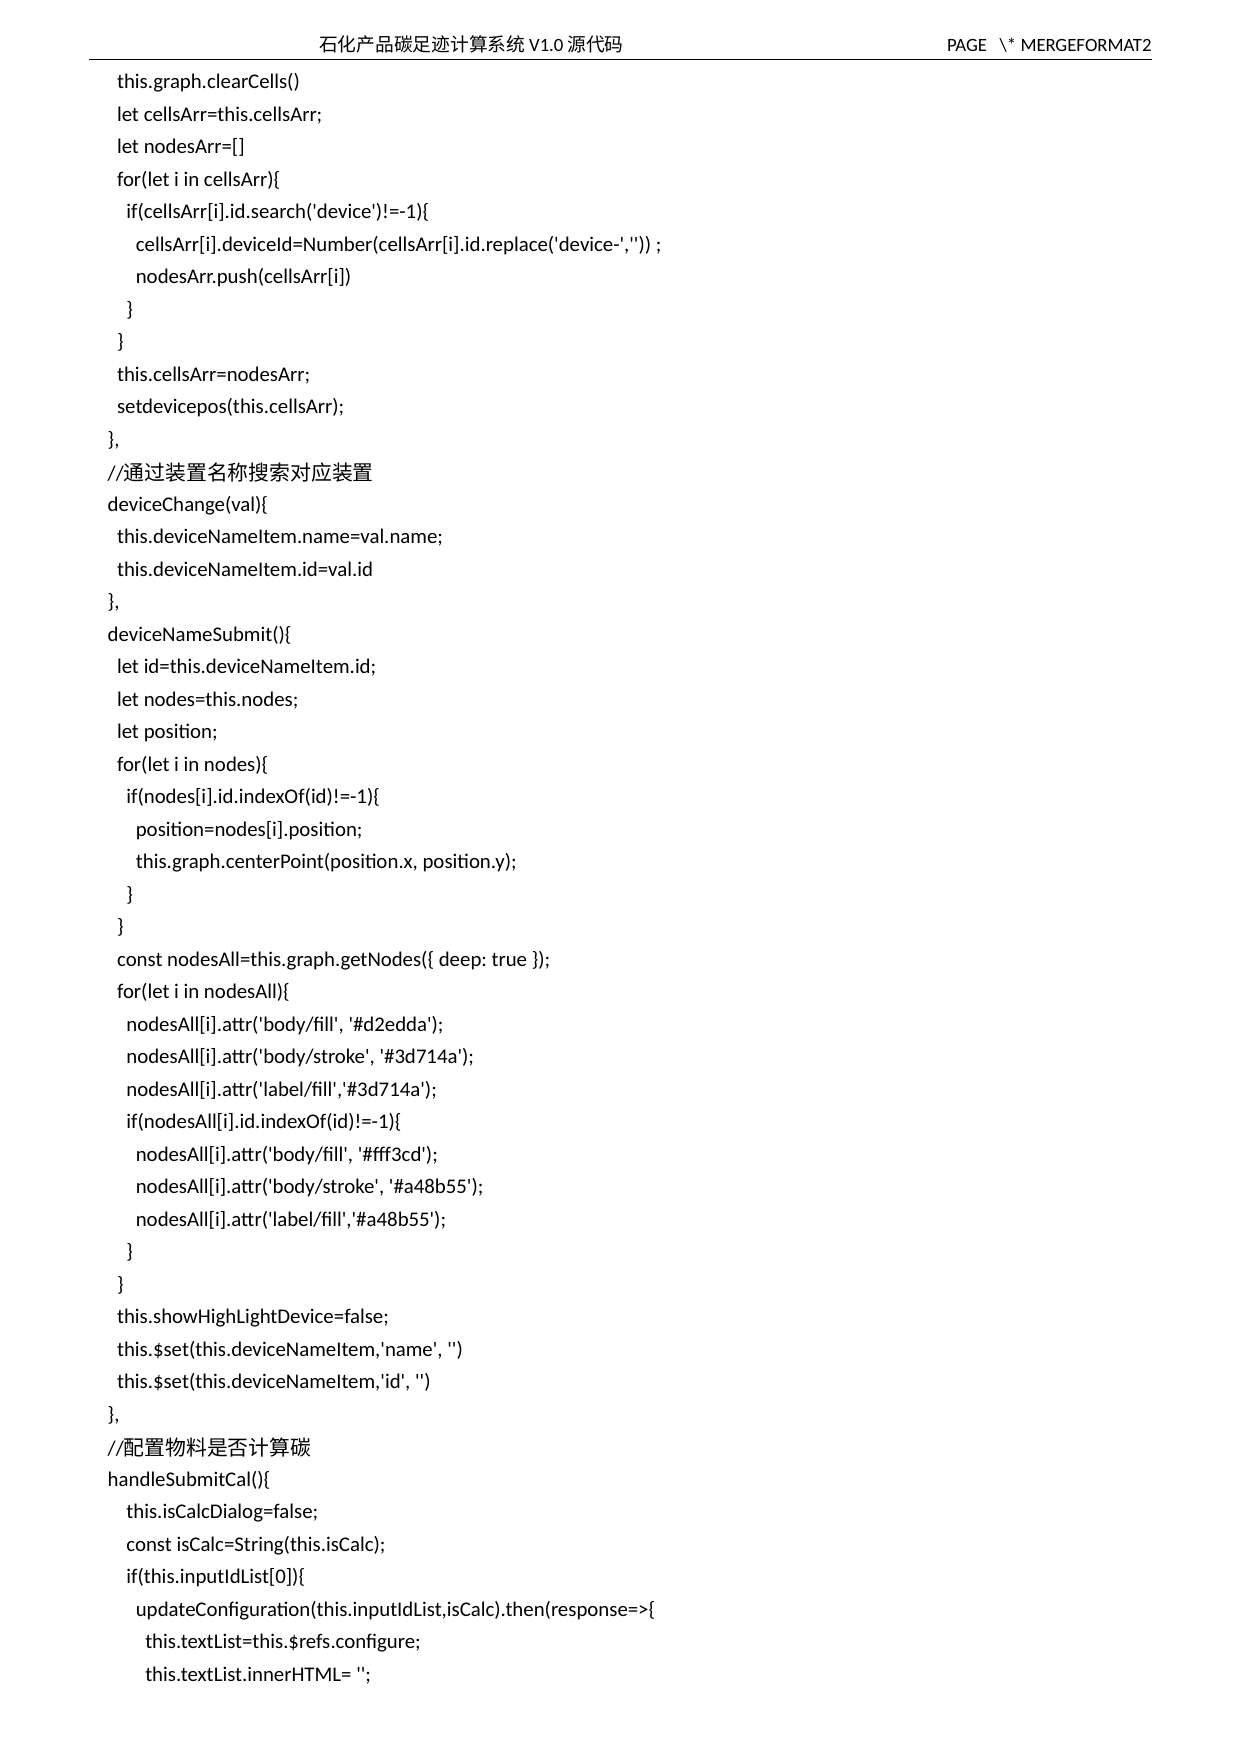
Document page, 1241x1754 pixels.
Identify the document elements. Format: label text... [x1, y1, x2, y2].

text nodesAll[i].attr('body/stroke', '#a48b55'); [89, 1170, 1152, 1203]
text if(cellsArr[i].id.search('device')!=-1){ [89, 195, 1152, 228]
text nodesAll[i].attr('body/stroke', '#3d714a'); [89, 1040, 1152, 1073]
text handleSubmitCal(){ [89, 1463, 1152, 1495]
text }, [89, 423, 1152, 455]
text } [89, 1235, 1152, 1268]
text nodesAll[i].attr('body/fill', '#d2edda'); [89, 1008, 1152, 1040]
text if(this.inputIdList[0]){ [89, 1560, 1152, 1593]
text //通过装置名称搜索对应装置 [89, 455, 1152, 488]
text this.isCalcDialog=false; [89, 1495, 1152, 1528]
text let nodesArr=[] [89, 130, 1152, 163]
text const isCalc=String(this.isCalc); [89, 1528, 1152, 1560]
text this.cellsArr=nodesArr; [89, 358, 1152, 390]
text this.graph.centerPoint(position.x, position.y); [89, 845, 1152, 878]
text updateConfiguration(this.inputIdList,isCalc).then(response=>{ [89, 1593, 1152, 1625]
text }, [89, 585, 1152, 618]
text nodesAll[i].attr('label/fill','#3d714a'); [89, 1073, 1152, 1105]
text this.graph.clearCells() [89, 65, 1152, 98]
text this.deviceNameItem.name=val.name; [89, 520, 1152, 553]
text if(nodesAll[i].id.indexOf(id)!=-1){ [89, 1105, 1152, 1138]
text nodesAll[i].attr('body/fill', '#fff3cd'); [89, 1138, 1152, 1170]
text let position; [89, 715, 1152, 748]
text let id=this.deviceNameItem.id; [89, 650, 1152, 683]
text } [89, 910, 1152, 943]
text deviceNameSubmit(){ [89, 618, 1152, 650]
text } [89, 293, 1152, 325]
text for(let i in cellsArr){ [89, 163, 1152, 195]
text this.$set(this.deviceNameItem,'name', '') [89, 1333, 1152, 1365]
text } [89, 325, 1152, 358]
text nodesArr.push(cellsArr[i]) [89, 260, 1152, 293]
text this.textList.innerHTML= ''; [89, 1658, 1152, 1690]
text for(let i in nodesAll){ [89, 975, 1152, 1008]
text position=nodes[i].position; [89, 813, 1152, 845]
text } [89, 878, 1152, 910]
text let nodes=this.nodes; [89, 683, 1152, 715]
text this.$set(this.deviceNameItem,'id', '') [89, 1365, 1152, 1398]
text setdevicepos(this.cellsArr); [89, 390, 1152, 423]
text this.textList=this.$refs.configure; [89, 1625, 1152, 1658]
text } [89, 1268, 1152, 1300]
text if(nodes[i].id.indexOf(id)!=-1){ [89, 780, 1152, 813]
text this.deviceNameItem.id=val.id [89, 553, 1152, 585]
text let cellsArr=this.cellsArr; [89, 98, 1152, 130]
text const nodesAll=this.graph.getNodes({ deep: true }); [89, 943, 1152, 975]
text //配置物料是否计算碳 [89, 1430, 1152, 1463]
text deviceChange(val){ [89, 488, 1152, 520]
text cellsArr[i].deviceId=Number(cellsArr[i].id.replace('device-','')) ; [89, 228, 1152, 260]
text this.showHighLightDevice=false; [89, 1300, 1152, 1333]
text }, [89, 1398, 1152, 1430]
text nodesAll[i].attr('label/fill','#a48b55'); [89, 1203, 1152, 1235]
text for(let i in nodes){ [89, 748, 1152, 780]
